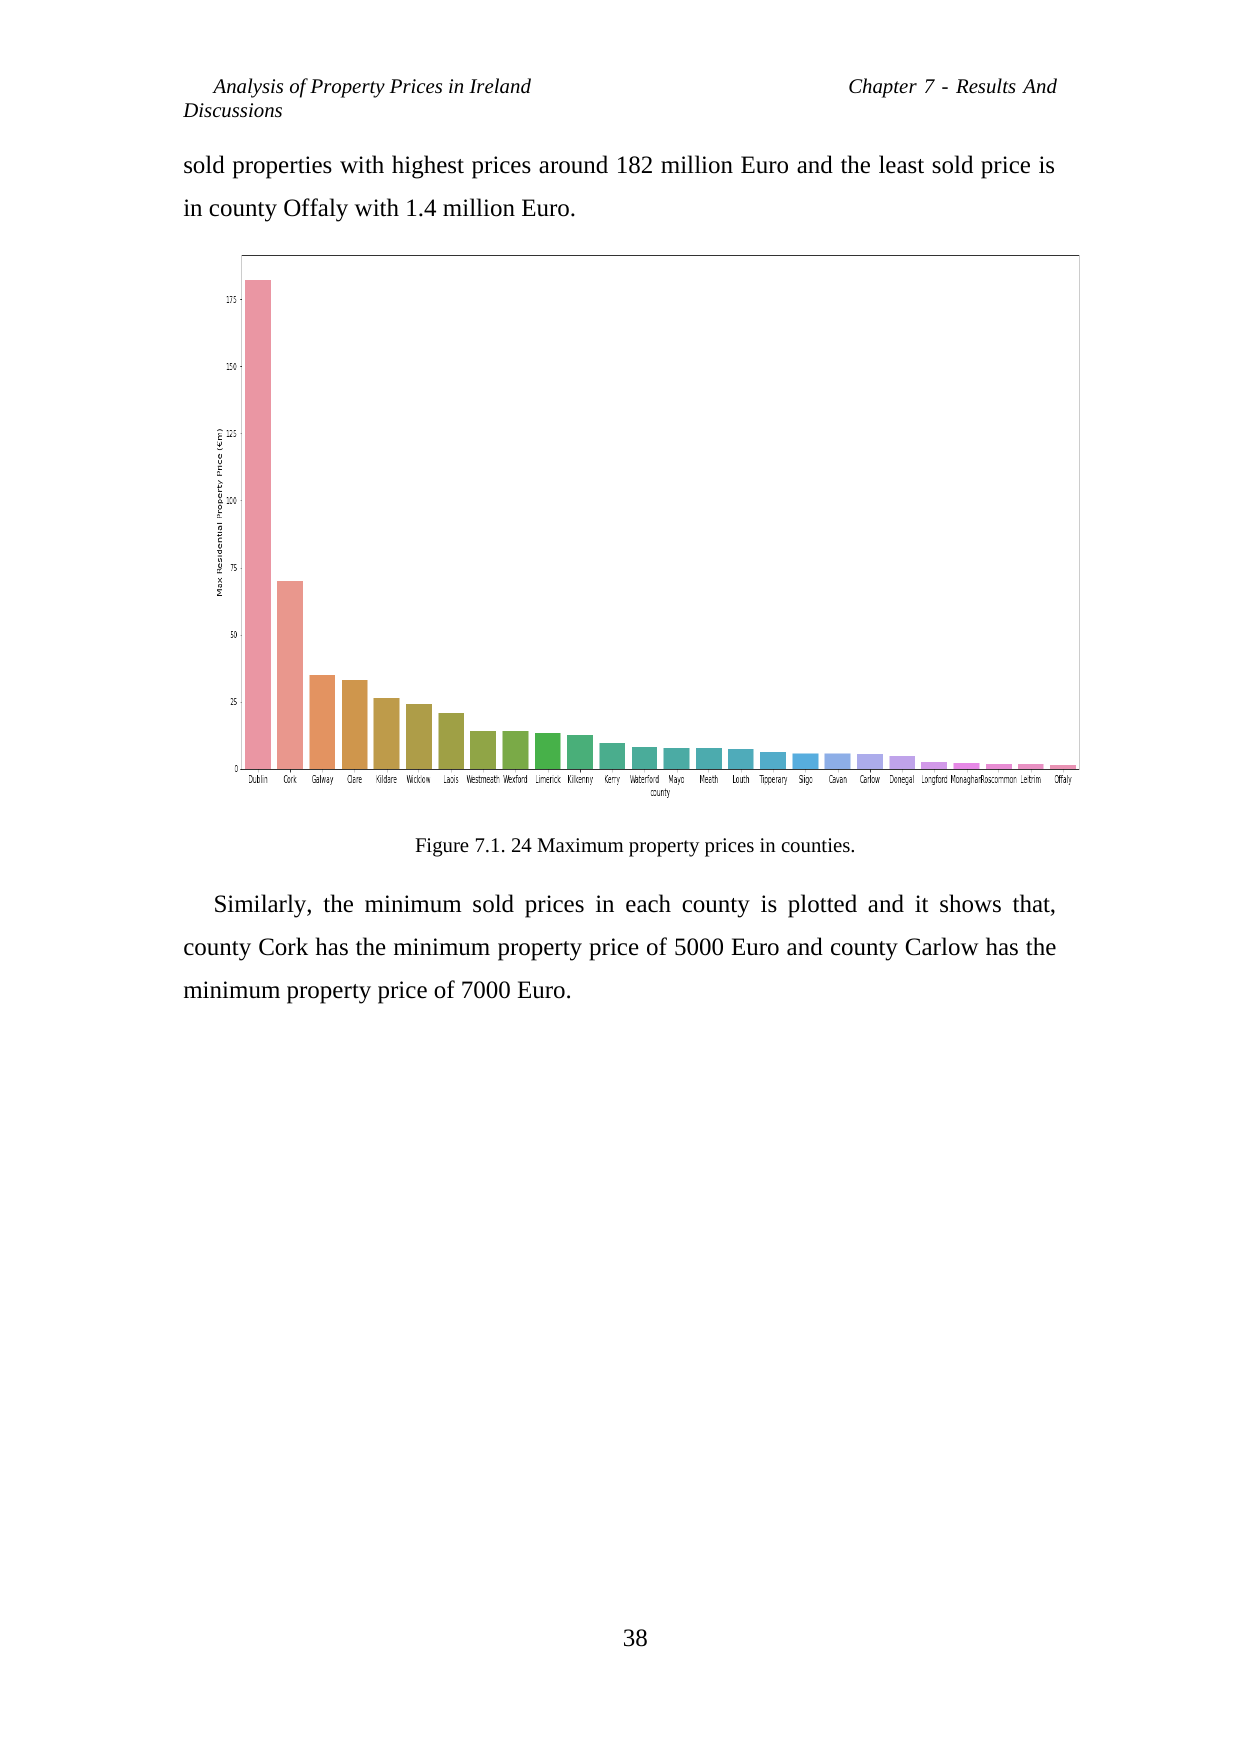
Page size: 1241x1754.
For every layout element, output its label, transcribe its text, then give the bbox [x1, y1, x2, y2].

text Similarly, the minimum sold prices in each county is plotted and it shows that, county Cork has the minimum property price of 5000 Euro and county Carlow has the minimum property price of 7000 Euro. [183, 889, 1057, 1004]
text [183, 150, 1057, 222]
picture [213, 248, 1083, 804]
